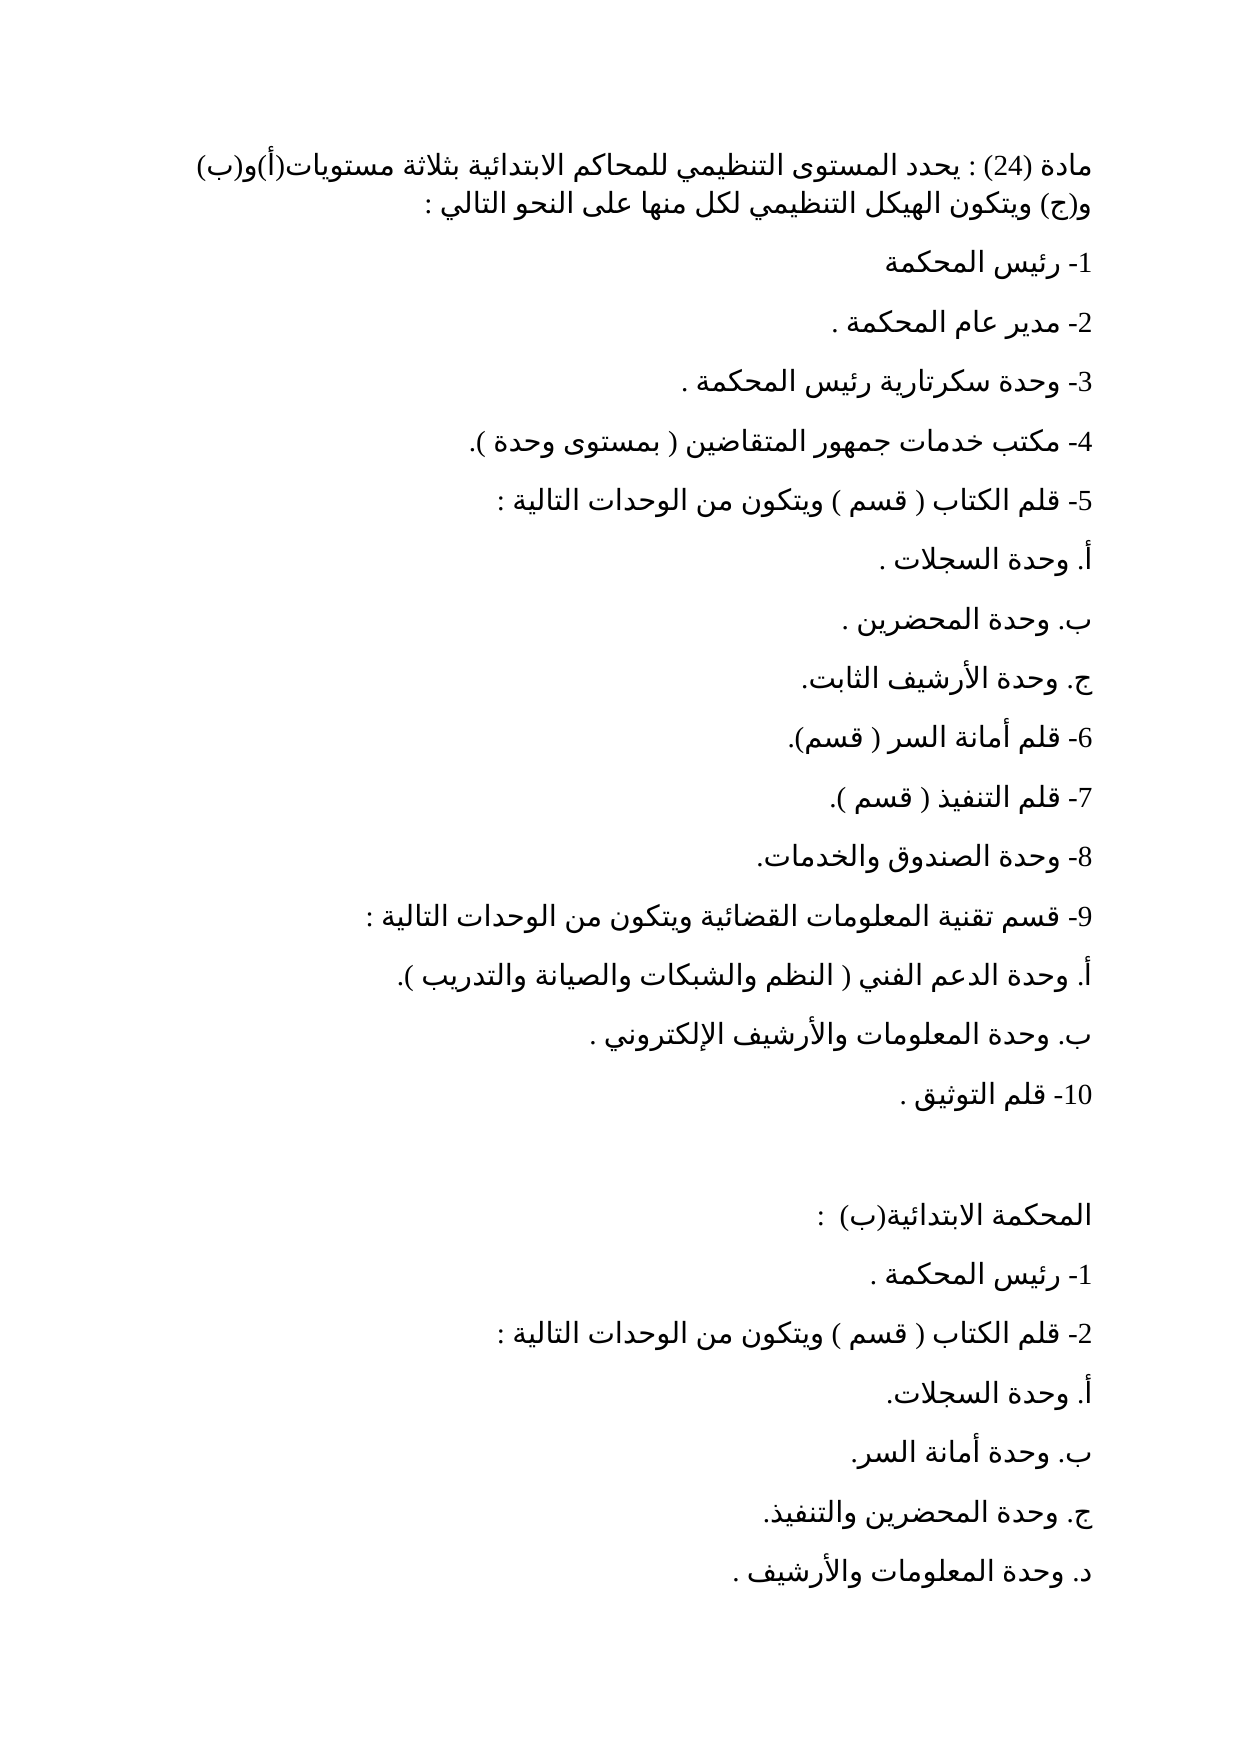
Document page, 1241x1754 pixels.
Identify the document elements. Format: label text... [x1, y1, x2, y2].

text 4- مكتب خدمات جمهور المتقاضين ( بمستوى وحدة ). [148, 424, 1093, 457]
text مادة (24) : يحدد المستوى التنظيمي للمحاكم الابتدائية بثلاثة مستويات(أ)و(ب) و(ج) ويتكون الهيكل التنظيمي لكل منها على النحو التالي : [148, 148, 1093, 220]
text ‌د. وحدة المعلومات والأرشيف . [148, 1554, 1093, 1588]
text ‌ب. وحدة المعلومات والأرشيف الإلكتروني . [148, 1017, 1093, 1051]
text 10- قلم التوثيق . [148, 1077, 1093, 1110]
text ‌أ. وحدة الدعم الفني ( النظم والشبكات والصيانة والتدريب ). [148, 958, 1093, 992]
text 2- قلم الكتاب ( قسم ) ويتكون من الوحدات التالية : [148, 1317, 1093, 1350]
text 1- رئيس المحكمة [148, 246, 1093, 279]
text ‌ب. وحدة أمانة السر. [148, 1435, 1093, 1469]
text 8- وحدة الصندوق والخدمات. [148, 839, 1093, 873]
text 3- وحدة سكرتارية رئيس المحكمة . [148, 364, 1093, 398]
text ‌ج. وحدة الأرشيف الثابت. [148, 661, 1093, 695]
text ‌ج. وحدة المحضرين والتنفيذ. [148, 1495, 1093, 1528]
text 5- قلم الكتاب ( قسم ) ويتكون من الوحدات التالية : [148, 483, 1093, 517]
text ‌ب. وحدة المحضرين . [148, 602, 1093, 635]
text ‌أ. وحدة السجلات . [148, 542, 1093, 576]
text المحكمة الابتدائية(ب) : [148, 1198, 1093, 1231]
text 9- قسم تقنية المعلومات القضائية ويتكون من الوحدات التالية : [148, 899, 1093, 932]
text 1- رئيس المحكمة . [148, 1257, 1093, 1291]
text ‌أ. وحدة السجلات. [148, 1376, 1093, 1409]
text 7- قلم التنفيذ ( قسم ). [148, 780, 1093, 813]
text 6- قلم أمانة السر ( قسم). [148, 721, 1093, 754]
text 2- مدير عام المحكمة . [148, 305, 1093, 338]
